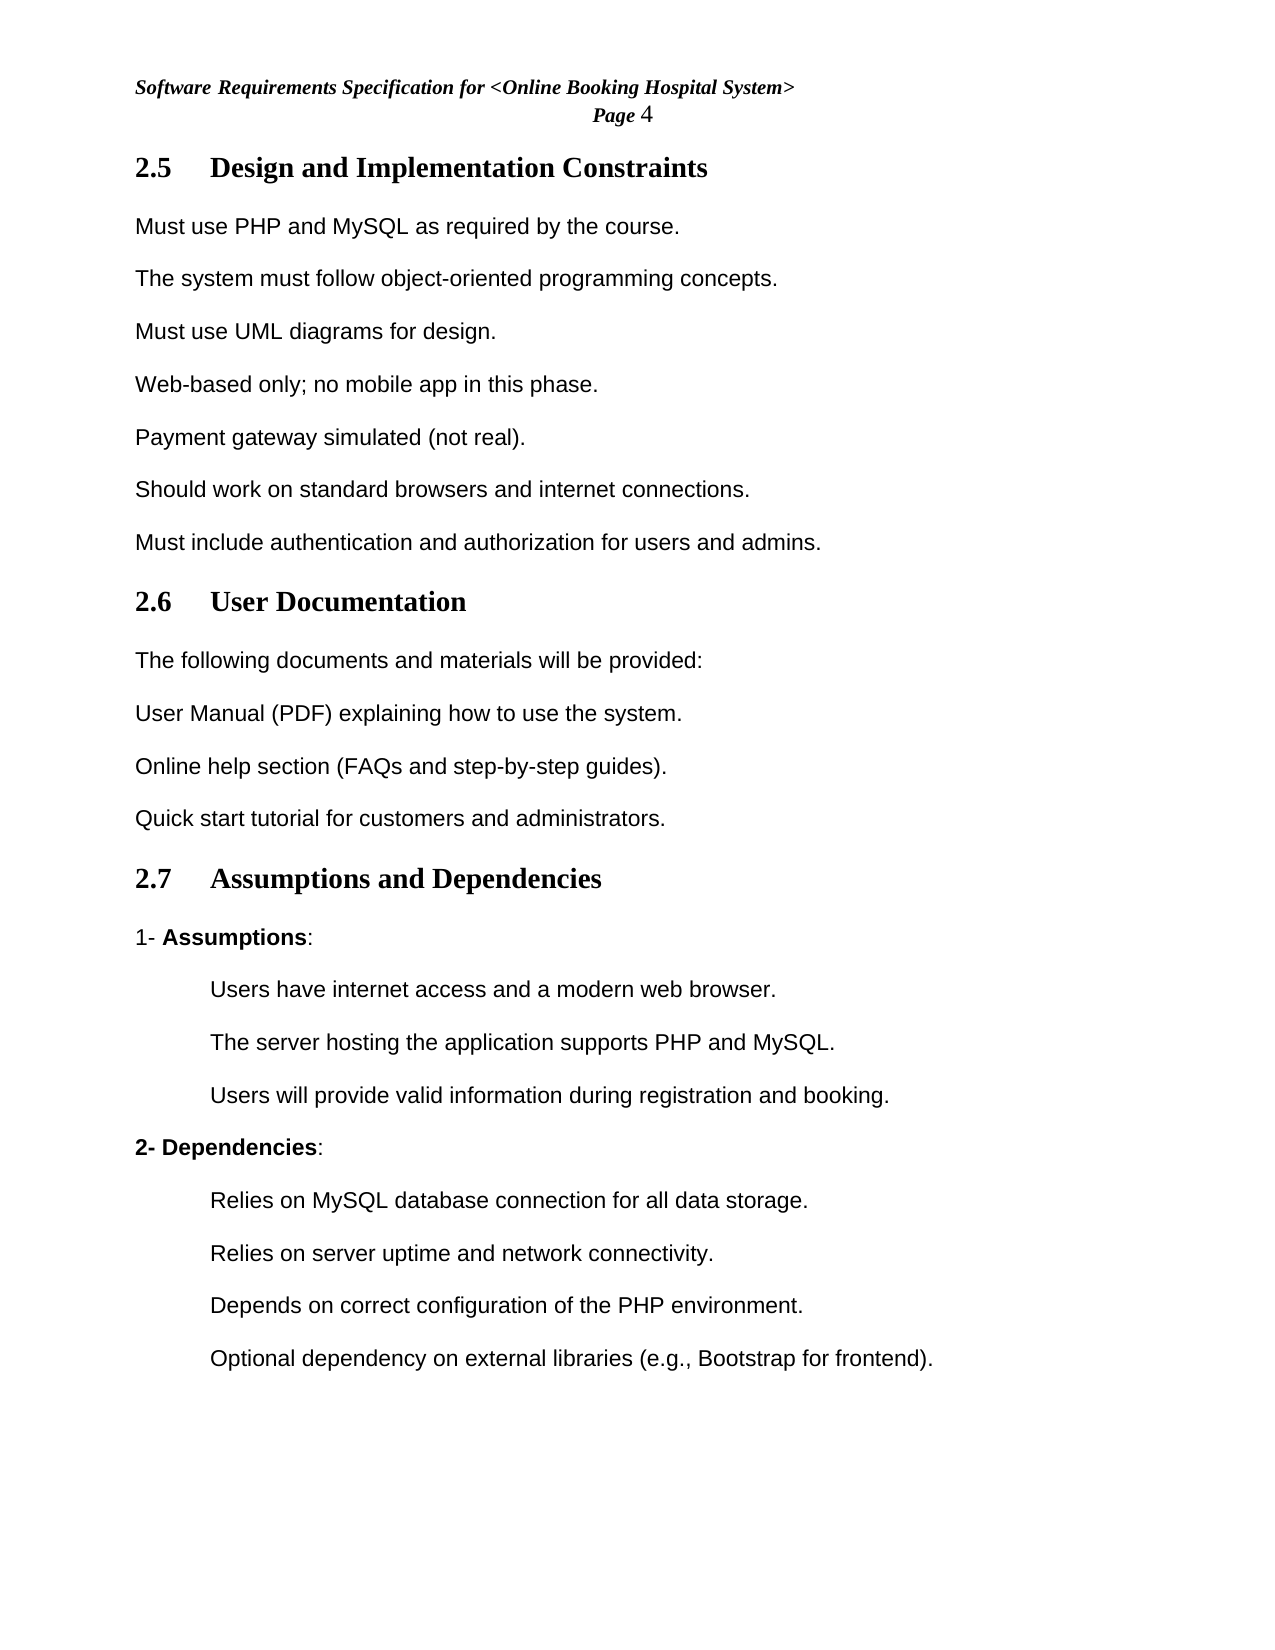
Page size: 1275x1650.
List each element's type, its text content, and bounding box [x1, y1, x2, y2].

text Must include authentication and authorization for users and admins. [135, 529, 1140, 555]
text Relies on server uptime and network connectivity. [210, 1240, 1140, 1266]
subtitle User Documentation [135, 584, 1140, 618]
text The server hosting the application supports PHP and MySQL. [210, 1029, 1140, 1055]
text Quick start tutorial for customers and administrators. [135, 805, 1140, 832]
text Relies on MySQL database connection for all data storage. [210, 1187, 1140, 1213]
text Users have internet access and a modern web browser. [210, 976, 1140, 1003]
text Must use UML diagrams for design. [135, 318, 1140, 344]
subtitle Design and Implementation Constraints [135, 150, 1140, 183]
text Must use PHP and MySQL as required by the course. [135, 213, 1140, 239]
subtitle Assumptions and Dependencies [135, 861, 1140, 894]
text Optional dependency on external libraries (e.g., Bootstrap for frontend). [210, 1345, 1140, 1372]
text User Manual (PDF) explaining how to use the system. [135, 700, 1140, 726]
text The system must follow object-oriented programming concepts. [135, 265, 1140, 292]
text Depends on correct configuration of the PHP environment. [210, 1292, 1140, 1319]
text 2- Dependencies: [135, 1134, 1140, 1161]
text Users will provide valid information during registration and booking. [210, 1082, 1140, 1108]
text 1- Assumptions: [135, 923, 1140, 950]
text Web-based only; no mobile app in this phase. [135, 371, 1140, 397]
text Payment gateway simulated (not real). [135, 423, 1140, 450]
text The following documents and materials will be provided: [135, 647, 1140, 673]
text Should work on standard browsers and internet connections. [135, 476, 1140, 503]
text Online help section (FAQs and step-by-step guides). [135, 753, 1140, 779]
